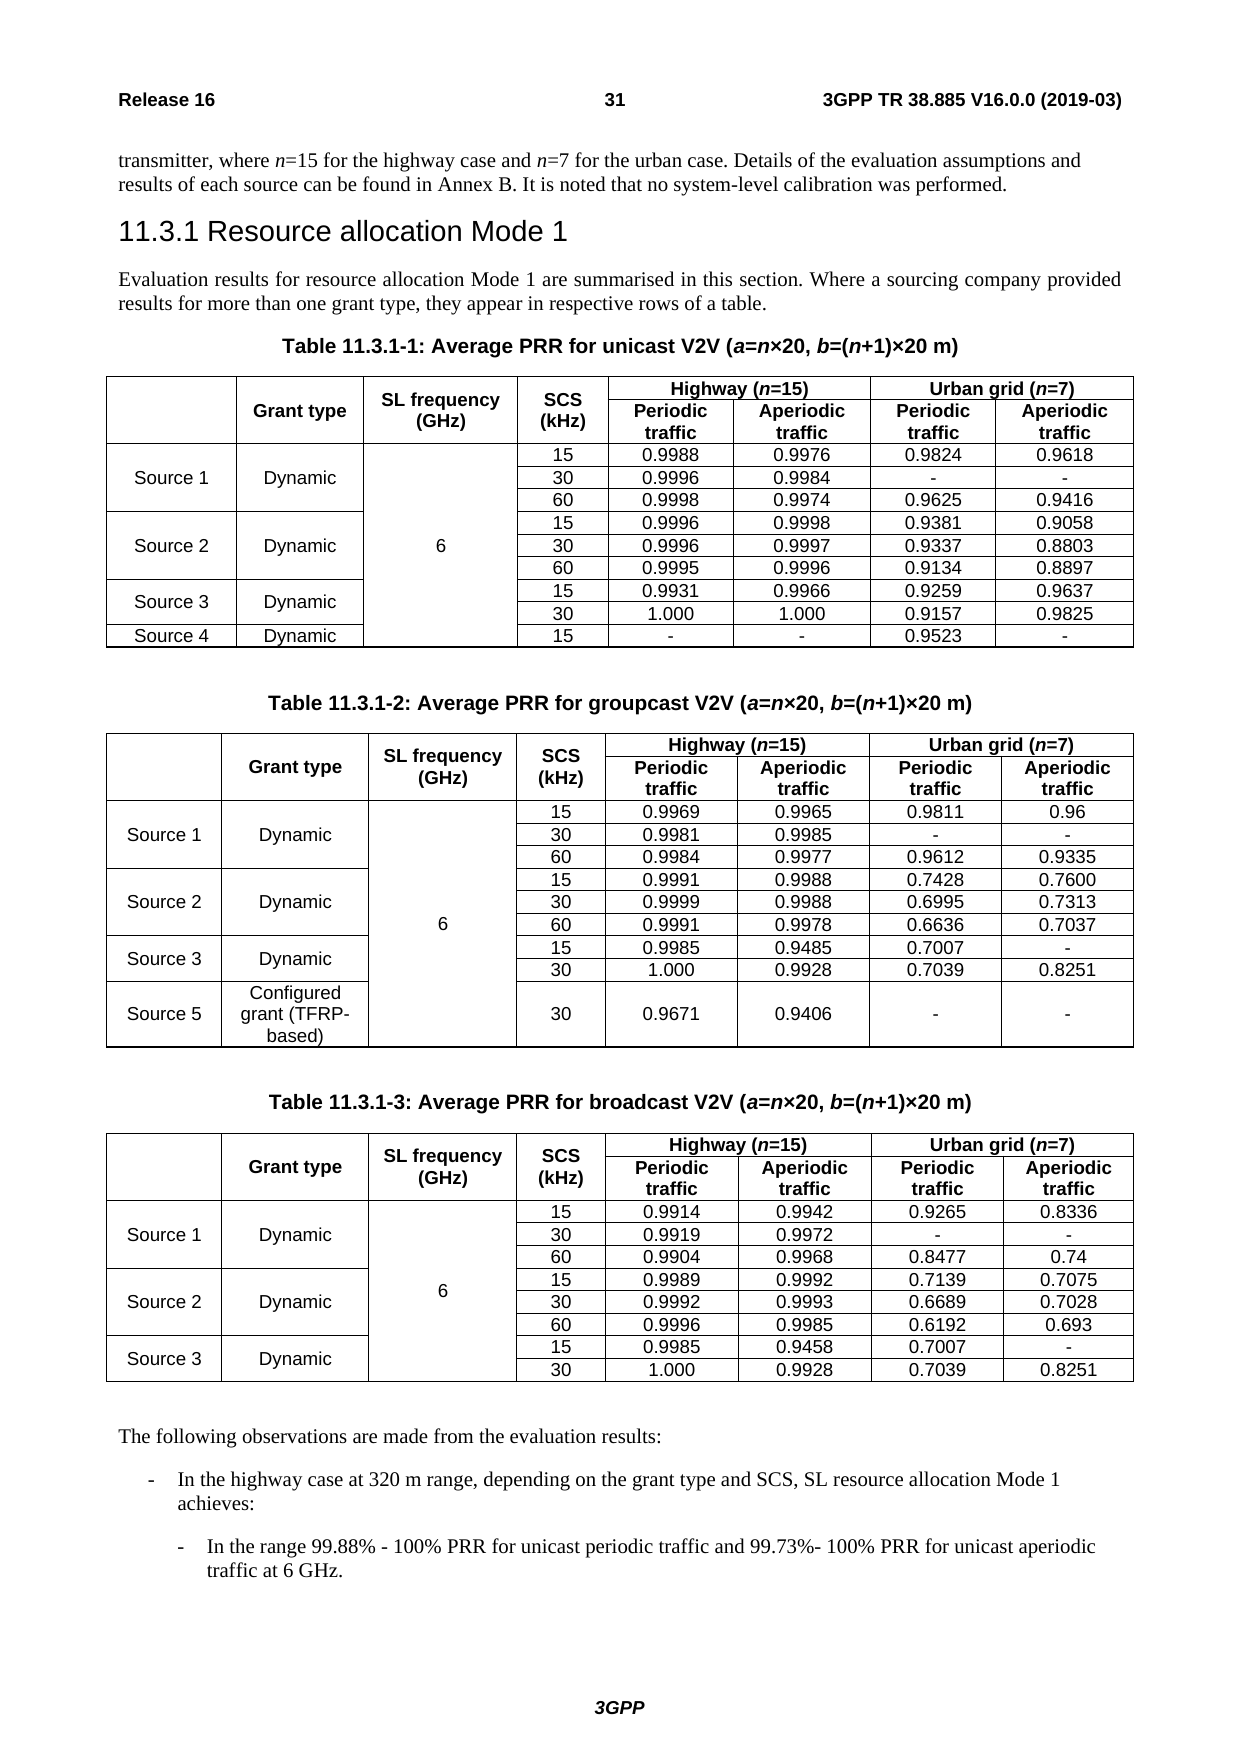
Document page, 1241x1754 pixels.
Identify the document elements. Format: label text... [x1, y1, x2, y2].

table_cell 0.8897 [996, 557, 1133, 579]
table_cell 0.693 [1004, 1314, 1133, 1335]
table_cell 15 [517, 869, 605, 890]
table_cell Source 3 [107, 936, 221, 981]
table_cell 0.9671 [606, 982, 737, 1046]
table_cell 0.9968 [739, 1246, 871, 1267]
table_cell 0.9998 [609, 489, 733, 511]
text Table 11.3.1-3: Average PRR for broadcast V2V (a=n×20, b=(n+1)×20 m) [118, 1090, 1122, 1114]
table_header Urban grid (n=7) [872, 1134, 1133, 1156]
table_cell 0.6192 [872, 1314, 1003, 1335]
table_cell 0.9824 [871, 444, 995, 466]
table_cell 0.7139 [872, 1269, 1003, 1290]
table_cell Dynamic [222, 1336, 368, 1381]
table_cell 0.9625 [871, 489, 995, 511]
table_cell 0.9997 [734, 535, 870, 556]
table_cell 0.9914 [606, 1201, 738, 1222]
text - In the range 99.88% - 100% PRR for unicast periodic traffic and 99.73%- 100% PRR for unicast aperiodic traffic at 6 GHz. [177, 1534, 1122, 1582]
table_cell Source 5 [107, 982, 221, 1046]
table_cell 0.9996 [606, 1314, 738, 1335]
table_cell 0.9157 [871, 602, 995, 624]
table_cell 0.9985 [738, 824, 869, 845]
table_cell 30 [517, 982, 605, 1046]
table_cell 0.96 [1002, 801, 1133, 822]
table_cell 0.9988 [738, 869, 869, 890]
table_cell 6 [369, 1201, 516, 1381]
table_cell 60 [517, 914, 605, 935]
table_cell 15 [517, 1201, 605, 1222]
table_cell Dynamic [222, 869, 368, 935]
table_cell Aperiodic traffic [1004, 1157, 1133, 1200]
table_cell 0.9984 [606, 846, 737, 868]
table_cell Dynamic [222, 1269, 368, 1335]
table_cell - [872, 1223, 1003, 1245]
table_cell 0.9996 [734, 557, 870, 579]
table_cell 0.9134 [871, 557, 995, 579]
table_header Urban grid (n=7) [870, 734, 1133, 756]
table_header SL frequency (GHz) [364, 377, 517, 443]
table_cell 0.9972 [739, 1223, 871, 1245]
table_cell 6 [364, 444, 517, 646]
table_cell 0.9976 [734, 444, 870, 466]
table_cell 60 [517, 1314, 605, 1335]
table_cell 0.9992 [739, 1269, 871, 1290]
subtitle 11.3.1 Resource allocation Mode 1 [118, 214, 1122, 248]
table_cell 0.9978 [738, 914, 869, 935]
text Table 11.3.1-2: Average PRR for groupcast V2V (a=n×20, b=(n+1)×20 m) [118, 690, 1122, 714]
text Evaluation results for resource allocation Mode 1 are summarised in this section. Where a sourcing company provided results for more than one grant type, they appear in respective rows of a table. [118, 267, 1122, 315]
table_cell 0.9991 [606, 914, 737, 935]
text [118, 147, 1122, 196]
table_cell 60 [517, 846, 605, 868]
table_cell 30 [518, 535, 608, 556]
table_cell 1.000 [606, 1359, 738, 1381]
table_cell 0.9523 [871, 625, 995, 646]
table_cell Periodic traffic [609, 400, 733, 443]
table_cell Dynamic [237, 625, 363, 646]
table_cell Aperiodic traffic [734, 400, 870, 443]
table_cell 1.000 [606, 959, 737, 981]
table_cell - [1002, 936, 1133, 958]
table_cell 0.9966 [734, 580, 870, 601]
table_header Grant type [222, 1134, 368, 1200]
table_cell 60 [518, 557, 608, 579]
table_cell 0.7428 [870, 869, 1001, 890]
table_cell Source 1 [107, 1201, 221, 1267]
table_cell - [734, 625, 870, 646]
table_cell 0.9416 [996, 489, 1133, 511]
table_cell 0.8251 [1004, 1359, 1133, 1381]
table_cell 60 [517, 1246, 605, 1267]
table_cell 0.9998 [734, 512, 870, 533]
table_cell 0.9992 [606, 1291, 738, 1313]
table_cell - [1004, 1223, 1133, 1245]
table_cell 0.9985 [606, 936, 737, 958]
table_cell Aperiodic traffic [738, 757, 869, 800]
table_header Grant type [237, 377, 363, 443]
table_cell 0.9981 [606, 824, 737, 845]
table_cell 0.9988 [738, 891, 869, 913]
table_cell 30 [517, 824, 605, 845]
table_cell - [1002, 982, 1133, 1046]
table_cell Periodic traffic [871, 400, 995, 443]
table_cell 6 [369, 801, 516, 1046]
table_cell Source 1 [107, 444, 236, 511]
table_cell 0.9974 [734, 489, 870, 511]
table_cell 0.74 [1004, 1246, 1133, 1267]
table_cell 0.9904 [606, 1246, 738, 1267]
table_cell 0.9458 [739, 1336, 871, 1358]
table_cell 0.9259 [871, 580, 995, 601]
table_cell - [1002, 824, 1133, 845]
table_cell 30 [517, 1223, 605, 1245]
table_cell Source 1 [107, 801, 221, 868]
table_cell Periodic traffic [606, 1157, 738, 1200]
table_cell 0.9985 [739, 1314, 871, 1335]
table_cell - [996, 467, 1133, 488]
table_cell 0.9928 [739, 1359, 871, 1381]
table_cell 15 [517, 936, 605, 958]
table_cell - [870, 824, 1001, 845]
table_header [107, 377, 236, 443]
table_cell Source 2 [107, 512, 236, 579]
table_cell Source 4 [107, 625, 236, 646]
table_cell 0.7007 [870, 936, 1001, 958]
table_cell 0.7007 [872, 1336, 1003, 1358]
table_cell 15 [518, 580, 608, 601]
table_cell 0.9999 [606, 891, 737, 913]
table_header [107, 734, 221, 800]
table_header Grant type [222, 734, 368, 800]
table_cell 15 [517, 1336, 605, 1358]
table_cell 30 [517, 1291, 605, 1313]
table_cell 15 [518, 444, 608, 466]
table_cell 0.9996 [609, 535, 733, 556]
table_cell Source 2 [107, 869, 221, 935]
table_header Highway (n=15) [606, 734, 869, 756]
table_cell - [996, 625, 1133, 646]
table_cell 0.9996 [609, 512, 733, 533]
table_cell 0.7037 [1002, 914, 1133, 935]
table_cell 0.9928 [738, 959, 869, 981]
table_header Highway (n=15) [606, 1134, 871, 1156]
table_cell Source 2 [107, 1269, 221, 1335]
table_cell 0.7600 [1002, 869, 1133, 890]
table_cell 15 [518, 625, 608, 646]
table_cell 0.8803 [996, 535, 1133, 556]
text - In the highway case at 320 m range, depending on the grant type and SCS, SL resource allocation Mode 1 achieves: [148, 1467, 1122, 1515]
table_cell 0.9965 [738, 801, 869, 822]
table_cell 0.9406 [738, 982, 869, 1046]
table_cell Source 3 [107, 580, 236, 624]
table_cell Dynamic [237, 444, 363, 511]
table_cell 15 [517, 1269, 605, 1290]
table_header SCS (kHz) [518, 377, 608, 443]
table_cell 0.9996 [609, 467, 733, 488]
table_cell 0.9989 [606, 1269, 738, 1290]
table_cell - [870, 982, 1001, 1046]
table_cell 0.9337 [871, 535, 995, 556]
table_cell 0.9335 [1002, 846, 1133, 868]
text Table 11.3.1-1: Average PRR for unicast V2V (a=n×20, b=(n+1)×20 m) [118, 333, 1122, 357]
table_header Urban grid (n=7) [871, 377, 1133, 399]
table_cell Dynamic [237, 580, 363, 624]
table_cell 30 [517, 891, 605, 913]
table_cell 0.9985 [606, 1336, 738, 1358]
table_cell - [871, 467, 995, 488]
table_cell 15 [517, 801, 605, 822]
table_cell 0.9995 [609, 557, 733, 579]
table_cell 0.7028 [1004, 1291, 1133, 1313]
table_cell 0.8251 [1002, 959, 1133, 981]
table_cell - [1004, 1336, 1133, 1358]
table_cell 30 [517, 959, 605, 981]
table_header [107, 1134, 221, 1200]
table_cell 0.9618 [996, 444, 1133, 466]
table_cell 0.9637 [996, 580, 1133, 601]
table_cell 0.9058 [996, 512, 1133, 533]
table_cell 0.9811 [870, 801, 1001, 822]
table_cell 30 [518, 602, 608, 624]
table_cell 0.7313 [1002, 891, 1133, 913]
table_cell 0.9969 [606, 801, 737, 822]
table_cell Dynamic [222, 936, 368, 981]
table_cell 0.9381 [871, 512, 995, 533]
table_cell - [609, 625, 733, 646]
table_cell Periodic traffic [870, 757, 1001, 800]
table_header SCS (kHz) [517, 1134, 605, 1200]
table_cell 15 [518, 512, 608, 533]
table_cell 0.7075 [1004, 1269, 1133, 1290]
table_cell Dynamic [222, 801, 368, 868]
table_cell 0.6995 [870, 891, 1001, 913]
table_cell 0.9984 [734, 467, 870, 488]
table_cell 1.000 [734, 602, 870, 624]
table_cell 0.6689 [872, 1291, 1003, 1313]
table_cell 0.9977 [738, 846, 869, 868]
table_cell 0.9991 [606, 869, 737, 890]
table_header SL frequency (GHz) [369, 734, 516, 800]
table_cell 0.9942 [739, 1201, 871, 1222]
table_cell Configured grant (TFRP-based) [222, 982, 368, 1046]
table_cell Dynamic [237, 512, 363, 579]
text The following observations are made from the evaluation results: [118, 1424, 1122, 1448]
table_header SCS (kHz) [517, 734, 605, 800]
table_cell Dynamic [222, 1201, 368, 1267]
table_cell 30 [517, 1359, 605, 1381]
table_cell 30 [518, 467, 608, 488]
table_cell Source 3 [107, 1336, 221, 1381]
table_cell 0.6636 [870, 914, 1001, 935]
table_cell 0.9919 [606, 1223, 738, 1245]
table_cell 0.9988 [609, 444, 733, 466]
table_cell Periodic traffic [606, 757, 737, 800]
table_cell 0.7039 [872, 1359, 1003, 1381]
table_cell Aperiodic traffic [996, 400, 1133, 443]
table_cell 1.000 [609, 602, 733, 624]
table_cell 60 [518, 489, 608, 511]
table_cell Aperiodic traffic [739, 1157, 871, 1200]
table_header SL frequency (GHz) [369, 1134, 516, 1200]
table_cell 0.9825 [996, 602, 1133, 624]
table_cell Aperiodic traffic [1002, 757, 1133, 800]
table_header Highway (n=15) [609, 377, 870, 399]
table_cell 0.8477 [872, 1246, 1003, 1267]
table_cell 0.9485 [738, 936, 869, 958]
table_cell 0.9265 [872, 1201, 1003, 1222]
table_cell 0.9612 [870, 846, 1001, 868]
table_cell 0.7039 [870, 959, 1001, 981]
table_cell 0.8336 [1004, 1201, 1133, 1222]
table_cell 0.9931 [609, 580, 733, 601]
table_cell 0.9993 [739, 1291, 871, 1313]
table_cell Periodic traffic [872, 1157, 1003, 1200]
